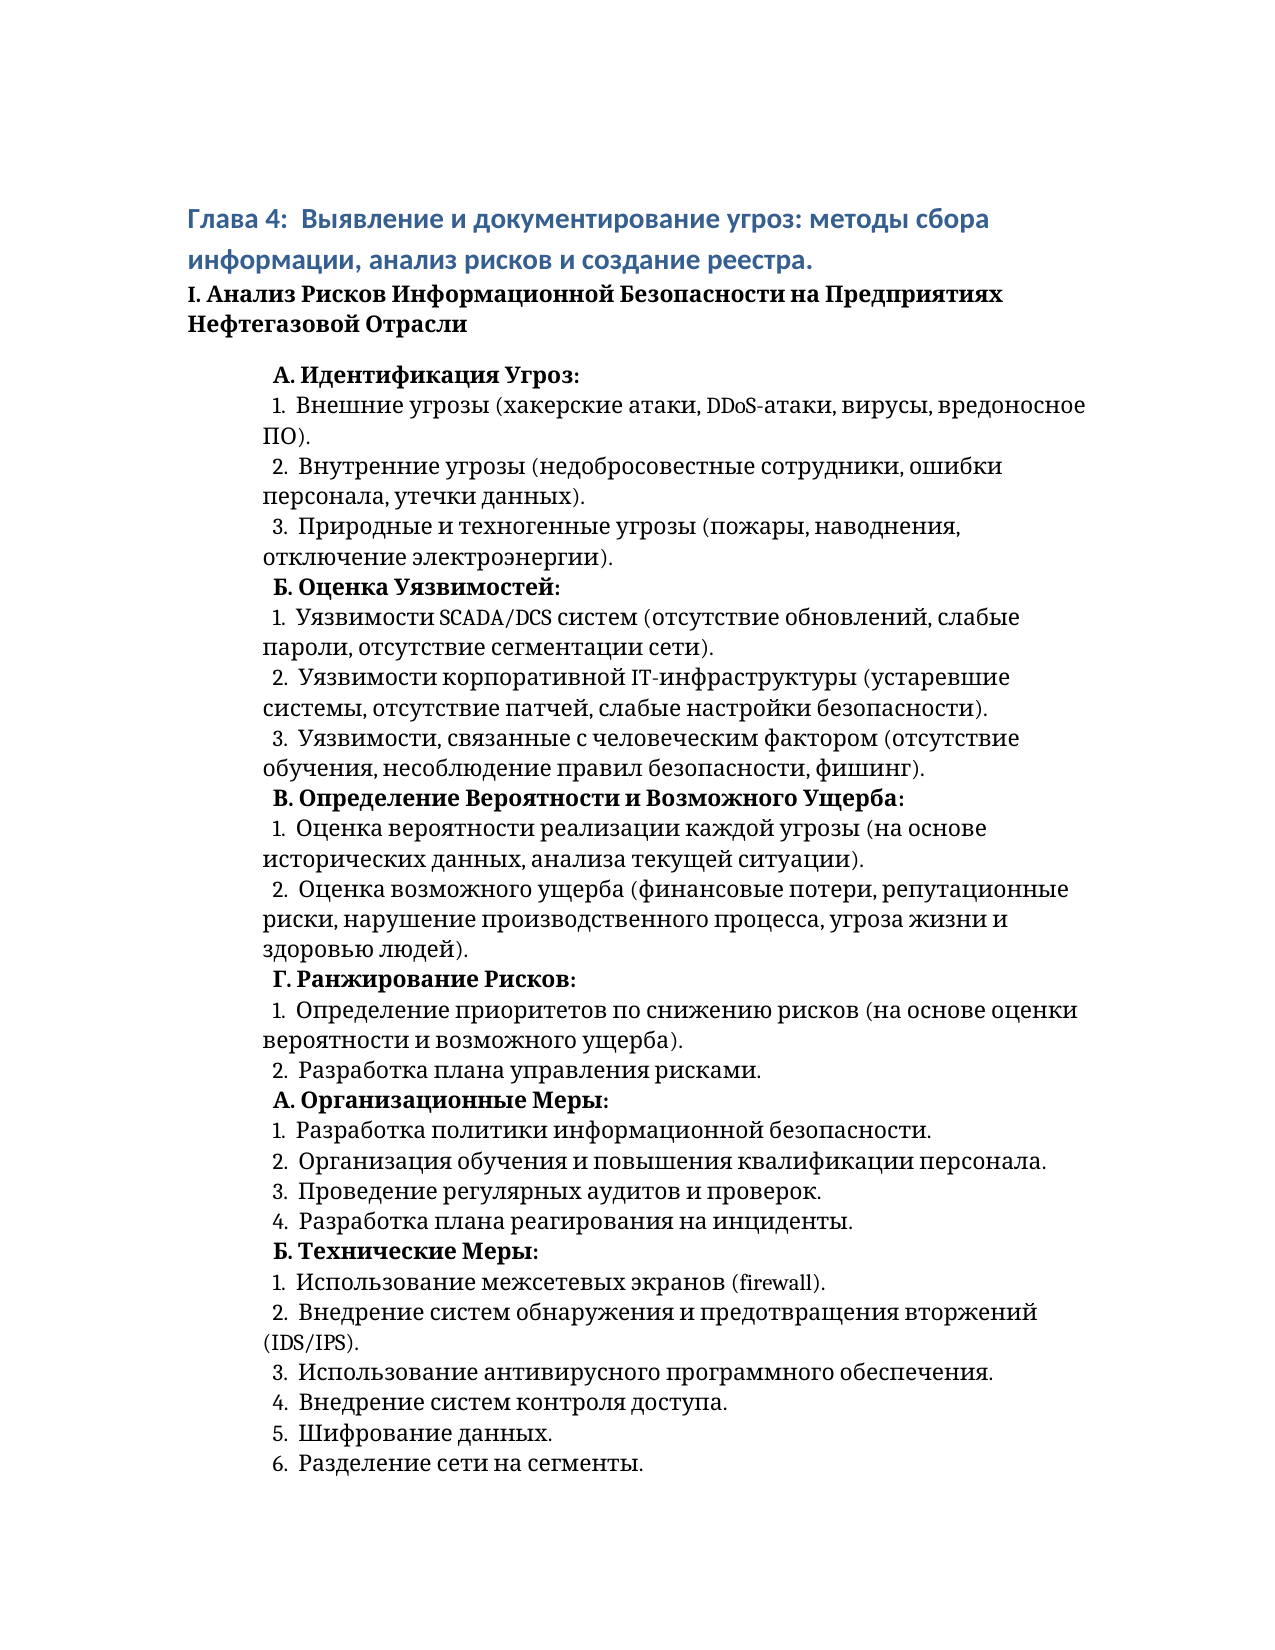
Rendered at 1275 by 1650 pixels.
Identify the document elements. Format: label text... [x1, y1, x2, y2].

list 2. Уязвимости корпоративной IT-инфраструктуры (устаревшие системы, отсутствие патчей, слабые настройки безопасности). [262, 665, 1087, 722]
list Г. Ранжирование Рисков: [262, 967, 1087, 994]
list 1. Использование межсетевых экранов (firewall). [262, 1269, 1087, 1296]
list 4. Внедрение систем контроля доступа. [262, 1390, 1087, 1417]
list 1. Разработка политики информационной безопасности. [262, 1118, 1087, 1145]
list 2. Оценка возможного ущерба (финансовые потери, репутационные риски, нарушение производственного процесса, угроза жизни и здоровью людей). [262, 877, 1087, 963]
list 1. Внешние угрозы (хакерские атаки, DDoS-атаки, вирусы, вредоносное ПО). [262, 393, 1087, 450]
list 1. Оценка вероятности реализации каждой угрозы (на основе исторических данных, анализа текущей ситуации). [262, 816, 1087, 873]
list Б. Технические Меры: [262, 1239, 1087, 1266]
list 5. Шифрование данных. [262, 1420, 1087, 1447]
subtitle Глава 4: Выявление и документирование угроз: методы сбора информации, анализ рисков и создание реестра. [187, 200, 1087, 277]
list 2. Внедрение систем обнаружения и предотвращения вторжений (IDS/IPS). [262, 1299, 1087, 1356]
list 1. Уязвимости SCADA/DCS систем (отсутствие обновлений, слабые пароли, отсутствие сегментации сети). [262, 605, 1087, 661]
list Б. Оценка Уязвимостей: [262, 574, 1087, 601]
list 2. Разработка плана управления рисками. [262, 1058, 1087, 1084]
list 3. Уязвимости, связанные с человеческим фактором (отсутствие обучения, несоблюдение правил безопасности, фишинг). [262, 726, 1087, 782]
list 3. Проведение регулярных аудитов и проверок. [262, 1179, 1087, 1205]
list 3. Природные и техногенные угрозы (пожары, наводнения, отключение электроэнергии). [262, 514, 1087, 571]
list 2. Организация обучения и повышения квалификации персонала. [262, 1148, 1087, 1175]
list А. Идентификация Угроз: [262, 363, 1087, 389]
list А. Организационные Меры: [262, 1088, 1087, 1114]
text I. Анализ Рисков Информационной Безопасности на Предприятиях Нефтегазовой Отрасли [187, 282, 1087, 338]
list 1. Определение приоритетов по снижению рисков (на основе оценки вероятности и возможного ущерба). [262, 997, 1087, 1054]
list В. Определение Вероятности и Возможного Ущерба: [262, 786, 1087, 812]
list 6. Разделение сети на сегменты. [262, 1451, 1087, 1477]
list 4. Разработка плана реагирования на инциденты. [262, 1209, 1087, 1235]
list 2. Внутренние угрозы (недобросовестные сотрудники, ошибки персонала, утечки данных). [262, 454, 1087, 510]
list 3. Использование антивирусного программного обеспечения. [262, 1360, 1087, 1386]
